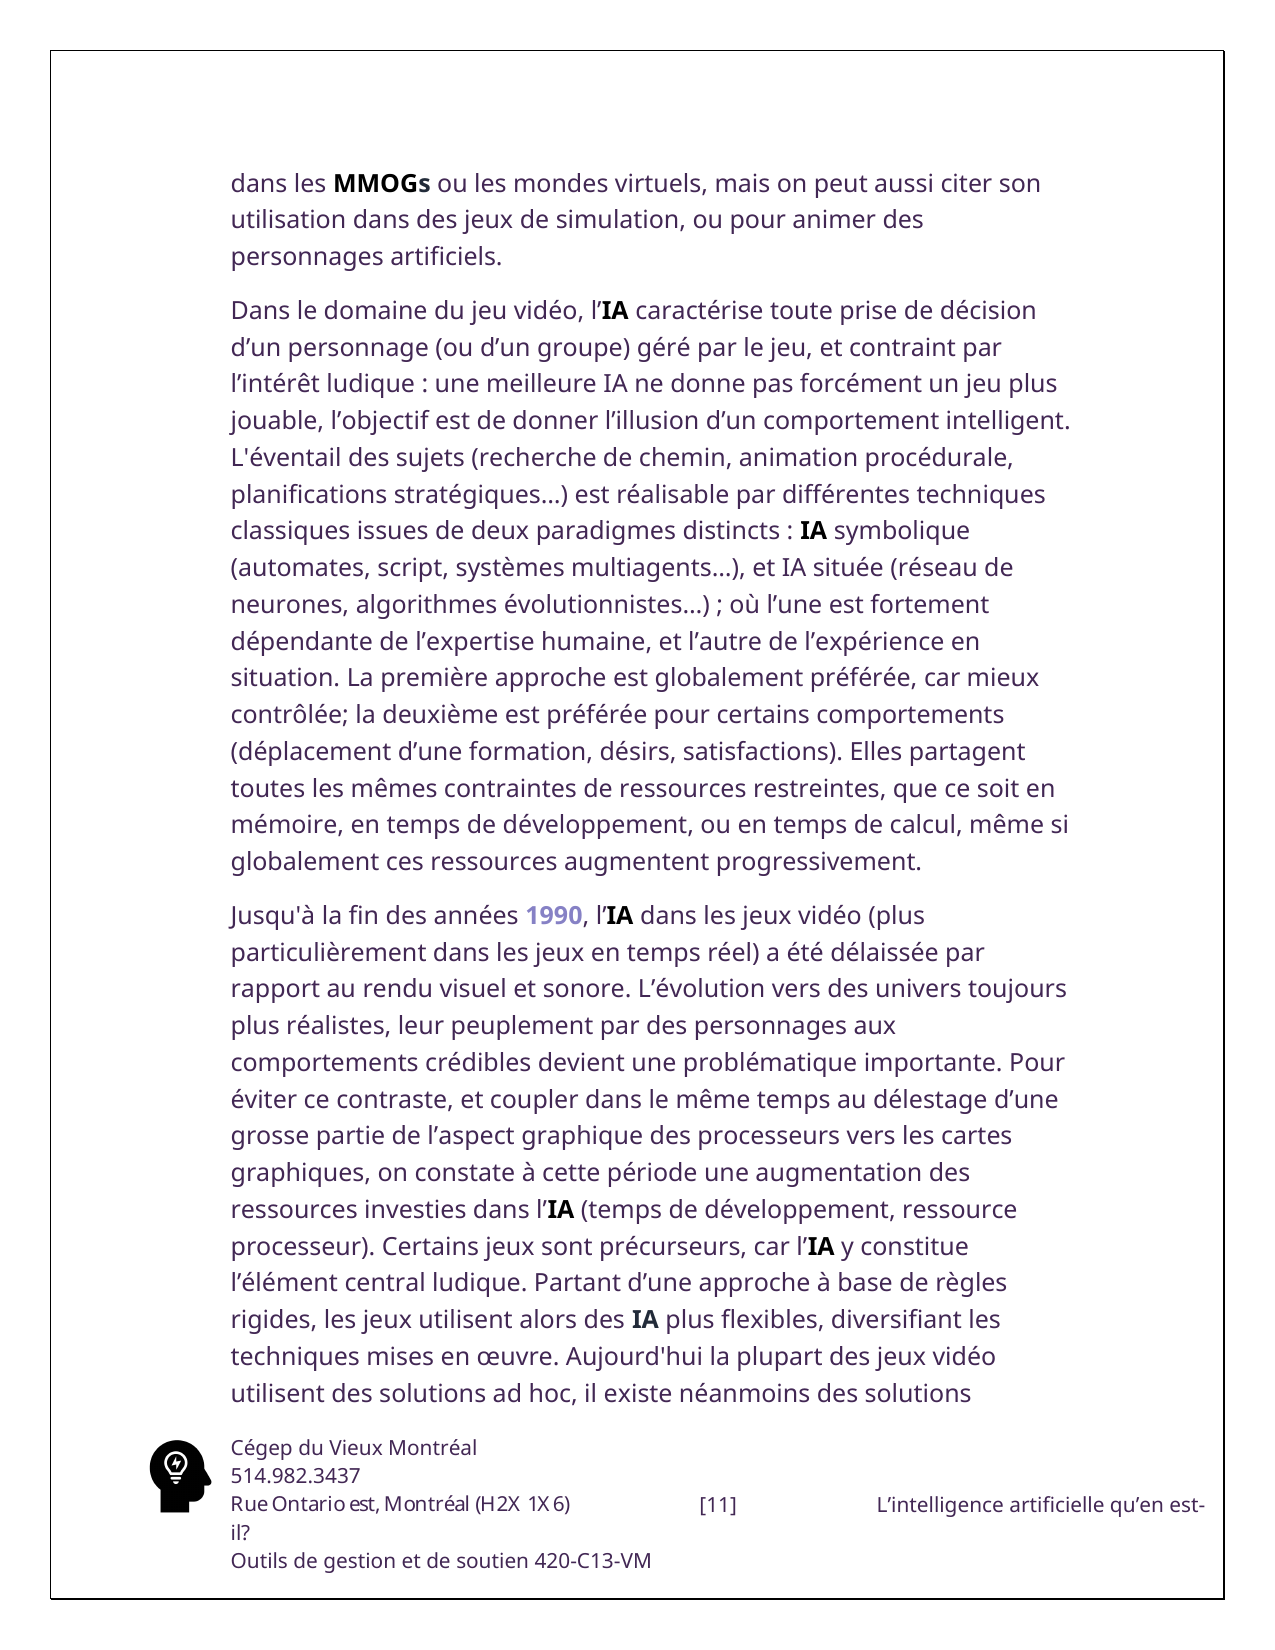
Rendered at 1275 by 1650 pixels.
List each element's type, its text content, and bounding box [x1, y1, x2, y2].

text Dans le domaine du jeu vidéo, l’IA caractérise toute prise de décision d’un personnage (ou d’un groupe) géré par le jeu, et contraint par l’intérêt ludique : une meilleure IA ne donne pas forcément un jeu plus jouable, l’objectif est de donner l’illusion d’un comportement intelligent. L'éventail des sujets (recherche de chemin, animation procédurale, planifications stratégiques…) est réalisable par différentes techniques classiques issues de deux paradigmes distincts : IA symbolique (automates, script, systèmes multiagents…), et IA située (réseau de neurones, algorithmes évolutionnistes…) ; où l’une est fortement dépendante de l’expertise humaine, et l’autre de l’expérience en situation. La première approche est globalement préférée, car mieux contrôlée; la deuxième est préférée pour certains comportements (déplacement d’une formation, désirs, satisfactions). Elles partagent toutes les mêmes contraintes de ressources restreintes, que ce soit en mémoire, en temps de développement, ou en temps de calcul, même si globalement ces ressources augmentent progressivement. [230, 292, 1073, 878]
picture [137, 1435, 224, 1521]
